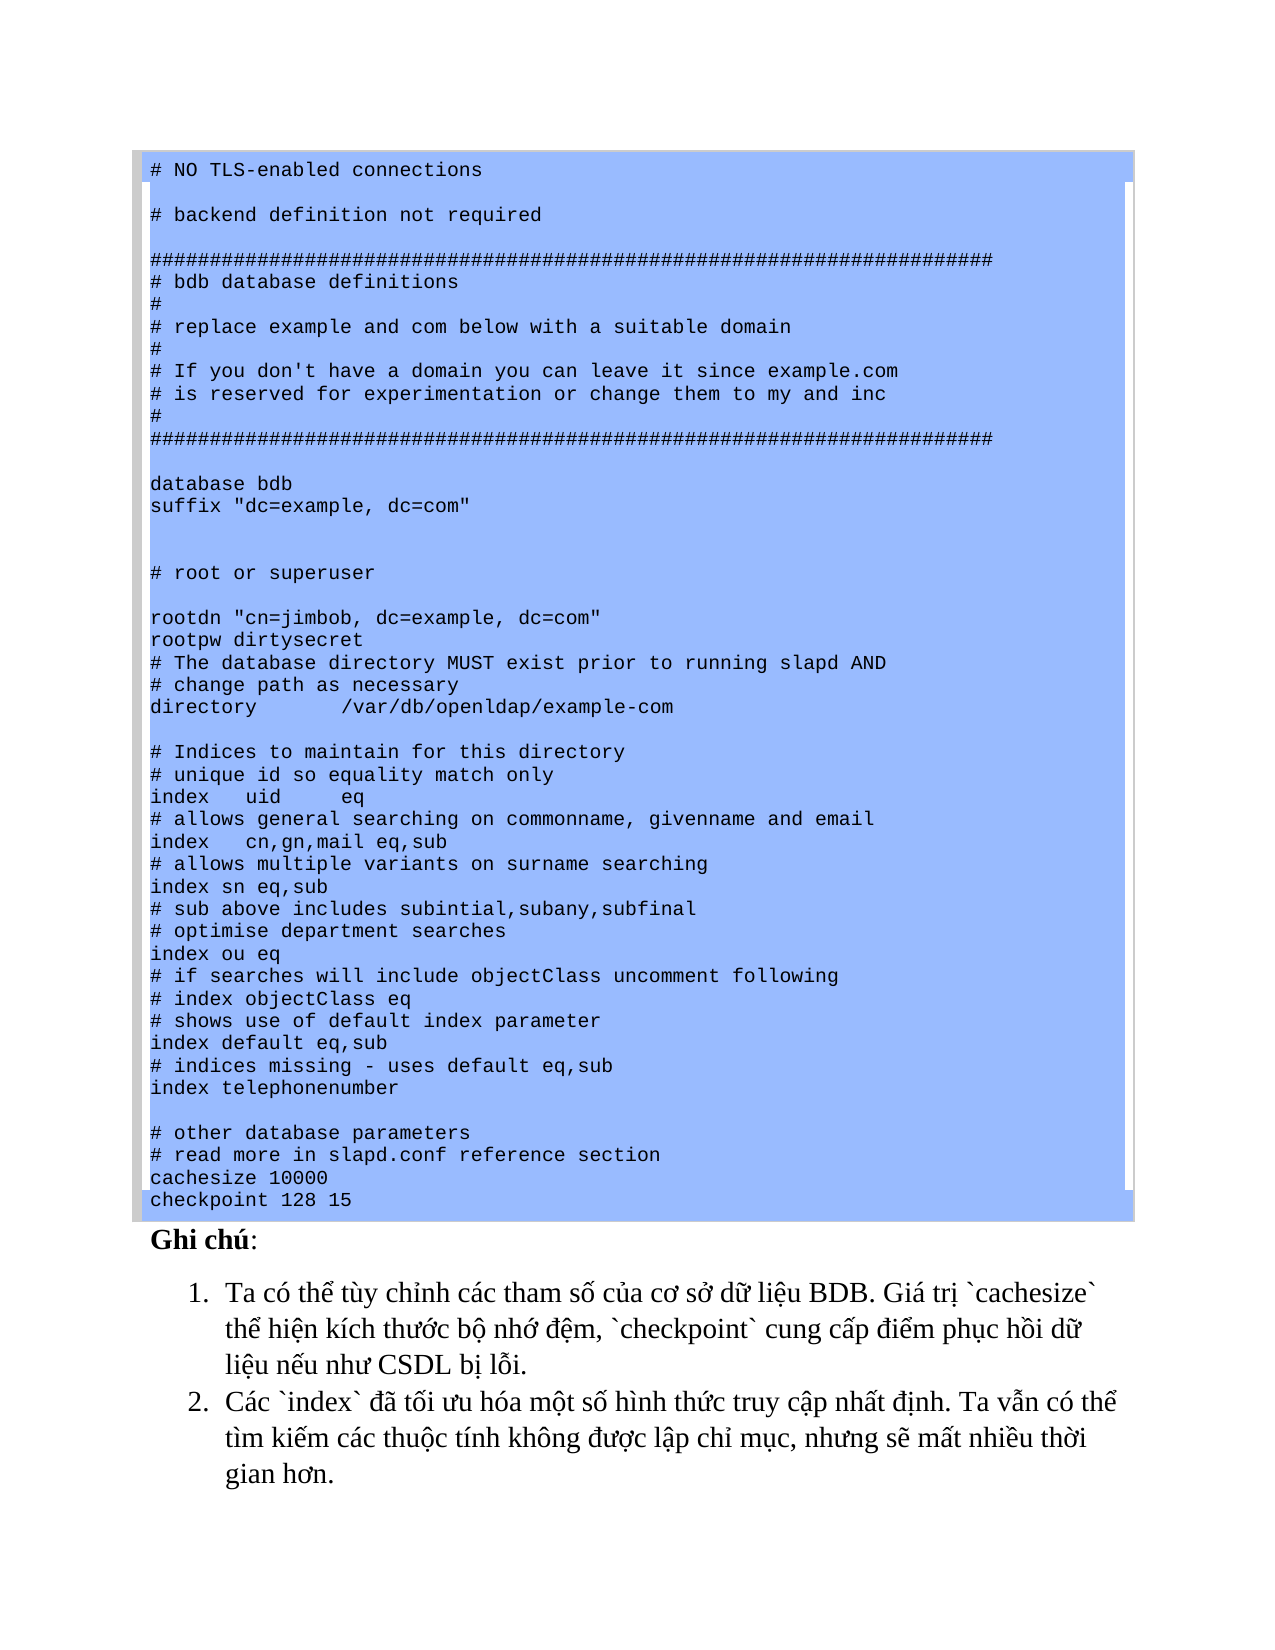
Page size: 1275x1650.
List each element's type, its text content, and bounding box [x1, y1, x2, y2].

text # index objectClass eq [150, 988, 1125, 1011]
text # sub above includes subintial,subany,subfinal [150, 899, 1125, 921]
text # read more in slapd.conf reference section [150, 1145, 1125, 1168]
text # indices missing - uses default eq,sub [150, 1056, 1125, 1078]
text # allows general searching on commonname, givenname and email [150, 809, 1125, 832]
text rootdn "cn=jimbob, dc=example, dc=com" [150, 608, 1125, 630]
text # shows use of default index parameter [150, 1011, 1125, 1033]
text suffix "dc=example, dc=com" [150, 496, 1125, 518]
text # replace example and com below with a suitable domain [150, 317, 1125, 339]
text # The database directory MUST exist prior to running slapd AND [150, 653, 1125, 675]
text index uid eq [150, 787, 1125, 809]
text # root or superuser [150, 563, 1125, 585]
text # [150, 339, 1125, 361]
text ####################################################################### [150, 429, 1125, 451]
text # [150, 406, 1125, 429]
text directory /var/db/openldap/example-com [150, 697, 1125, 720]
text index default eq,sub [150, 1033, 1125, 1056]
text # unique id so equality match only [150, 764, 1125, 787]
text index telephonenumber [150, 1078, 1125, 1101]
text database bdb [150, 473, 1125, 496]
text index sn eq,sub [150, 877, 1125, 899]
list Các `index` đã tối ưu hóa một số hình thức truy cập nhất định. Ta vẫn có thể tìm kiếm các thuộc tính không được lập chỉ mục, nhưng sẽ mất nhiều thời gian hơn. [187, 1384, 1125, 1489]
text index cn,gn,mail eq,sub [150, 832, 1125, 854]
text # allows multiple variants on surname searching [150, 854, 1125, 877]
text # other database parameters [150, 1123, 1125, 1145]
text # If you don't have a domain you can leave it since example.com [150, 361, 1125, 384]
text # Indices to maintain for this directory [150, 742, 1125, 764]
text # if searches will include objectClass uncomment following [150, 966, 1125, 988]
text # change path as necessary [150, 675, 1125, 697]
text ####################################################################### [150, 249, 1125, 272]
text # is reserved for experimentation or change them to my and inc [150, 384, 1125, 406]
text index ou eq [150, 944, 1125, 966]
text # NO TLS-enabled connections [142, 152, 1133, 182]
text # bdb database definitions [150, 272, 1125, 294]
text rootpw dirtysecret [150, 630, 1125, 653]
text Ghi chú: [150, 1222, 1125, 1256]
text # backend definition not required [150, 205, 1125, 227]
text # [150, 294, 1125, 317]
text # optimise department searches [150, 921, 1125, 944]
text checkpoint 128 15 [142, 1180, 1133, 1221]
list Ta có thể tùy chỉnh các tham số của cơ sở dữ liệu BDB. Giá trị `cachesize` thể hiện kích thước bộ nhớ đệm, `checkpoint` cung cấp điểm phục hồi dữ liệu nếu như CSDL bị lỗi. [187, 1275, 1125, 1381]
